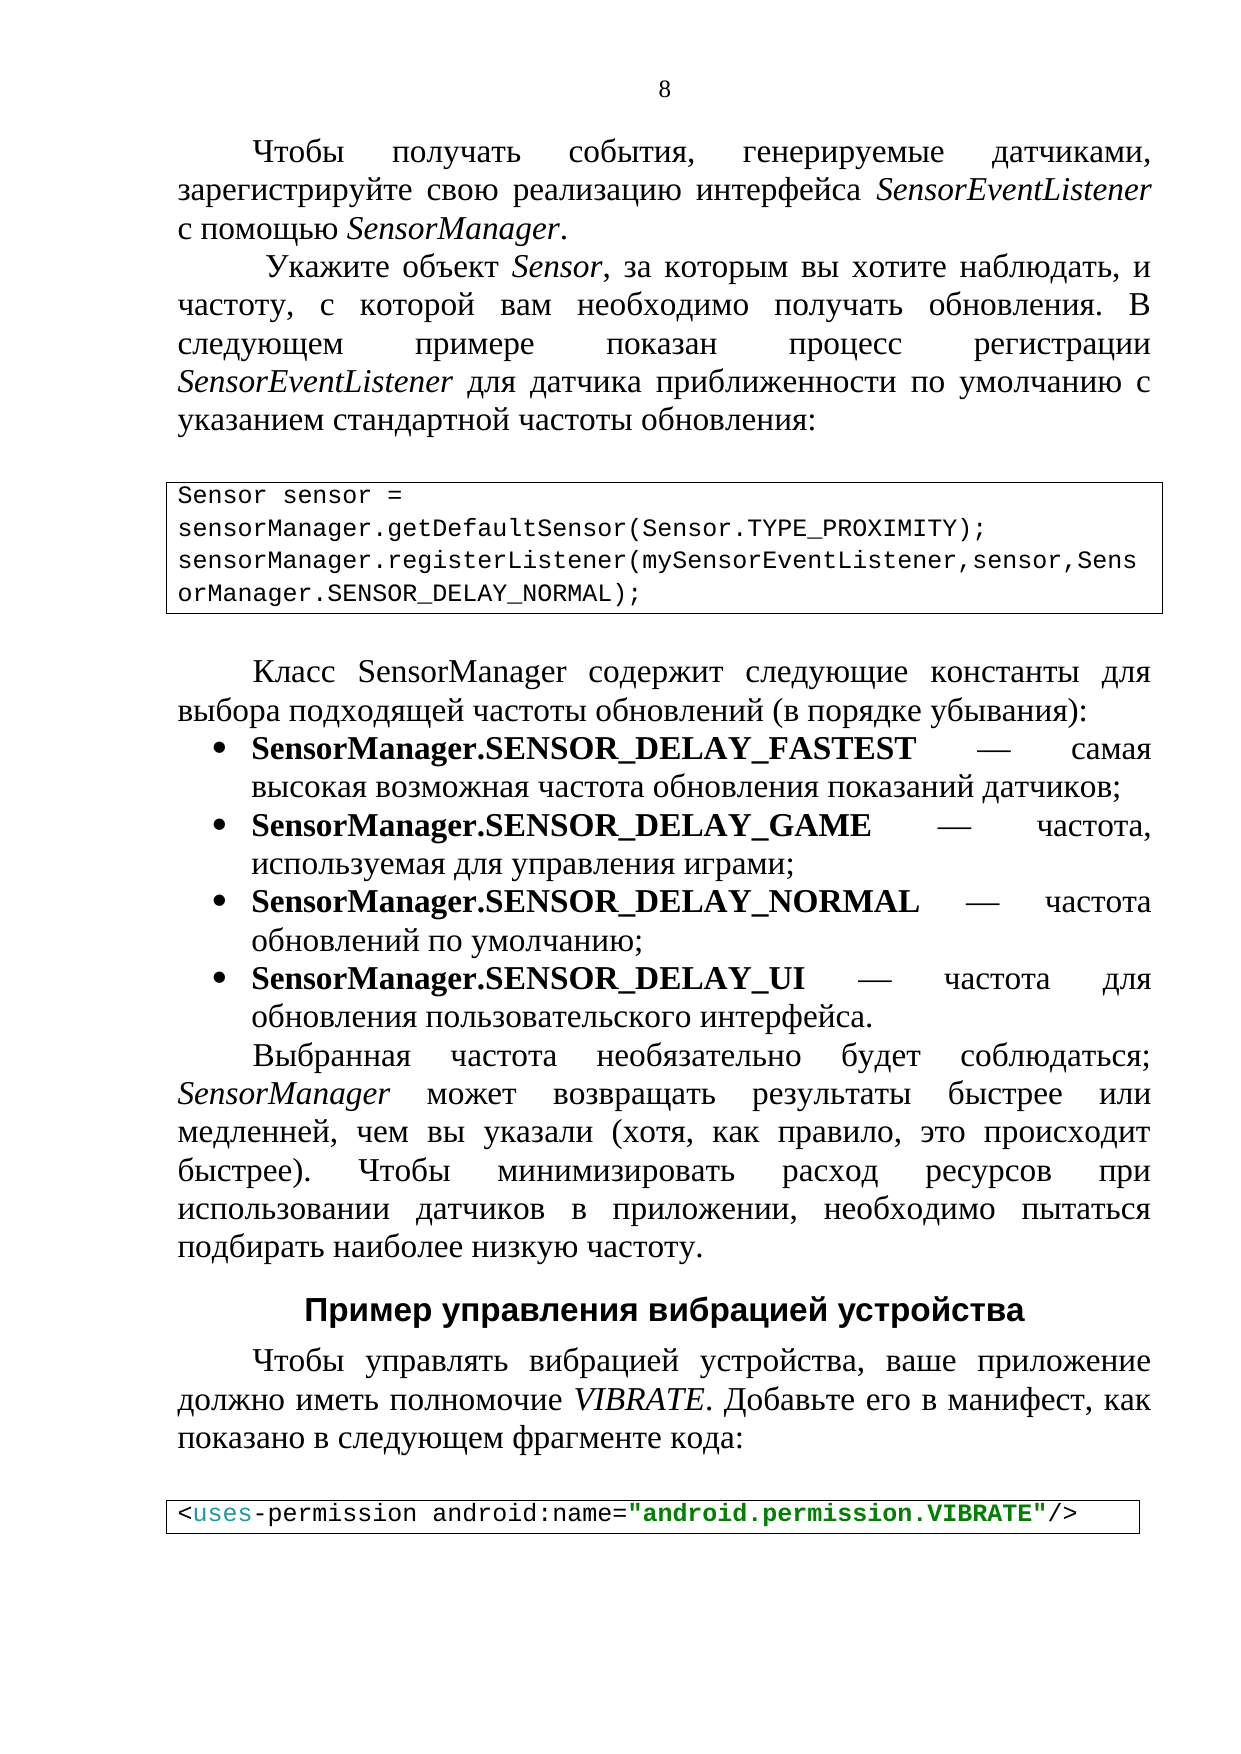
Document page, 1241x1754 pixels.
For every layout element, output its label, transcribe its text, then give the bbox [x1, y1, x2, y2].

list SensorManager.SENSOR_DELAY_GAME — частота, используемая для управления играми; [213, 805, 1152, 882]
list SensorManager.SENSOR_DELAY_FASTEST — самая высокая возможная частота обновления показаний датчиков; [213, 728, 1152, 805]
text Класс SensorManager содержит следующие константы для выбора подходящей частоты обновлений (в порядке убывания): [177, 652, 1152, 728]
text Выбранная частота необязательно будет соблюдаться; SensorManager может возвращать результаты быстрее или медленней, чем вы указали (хотя, как правило, это происходит быстрее). Чтобы минимизировать расход ресурсов при использовании датчиков в приложении, необходимо пытаться подбирать наиболее низкую частоту. [177, 1035, 1152, 1265]
list SensorManager.SENSOR_DELAY_NORMAL — частота обновлений по умолчанию; [213, 882, 1152, 958]
list SensorManager.SENSOR_DELAY_UI — частота для обновления пользовательского интерфейса. [213, 958, 1152, 1035]
text Чтобы управлять вибрацией устройства, ваше приложение должно иметь полномочие VIBRATE. Добавьте его в манифест, как показано в следующем фрагменте кода: [177, 1341, 1152, 1456]
table_header Sensor sensor = sensorManager.getDefaultSensor(Sensor.TYPE_PROXIMITY); sensorManager.registerListener(mySensorEventListener,sensor,SensorManager.SENSOR_DELAY_NORMAL); [167, 483, 1162, 612]
list Пример управления вибрацией устройства [177, 1290, 1152, 1328]
text Укажите объект Sensor, за которым вы хотите наблюдать, и частоту, с которой вам необходимо получать обновления. В следующем примере показан процесс регистрации SensorEventListener для датчика приближенности по умолчанию с указанием стандартной частоты обновления: [177, 246, 1152, 438]
text Чтобы получать события, генерируемые датчиками, зарегистрируйте свою реализацию интерфейса SensorEventListener с помощью SensorManager. [177, 131, 1152, 246]
table_header <uses-permission android:name="android.permission.VIBRATE"/> [167, 1501, 1139, 1532]
